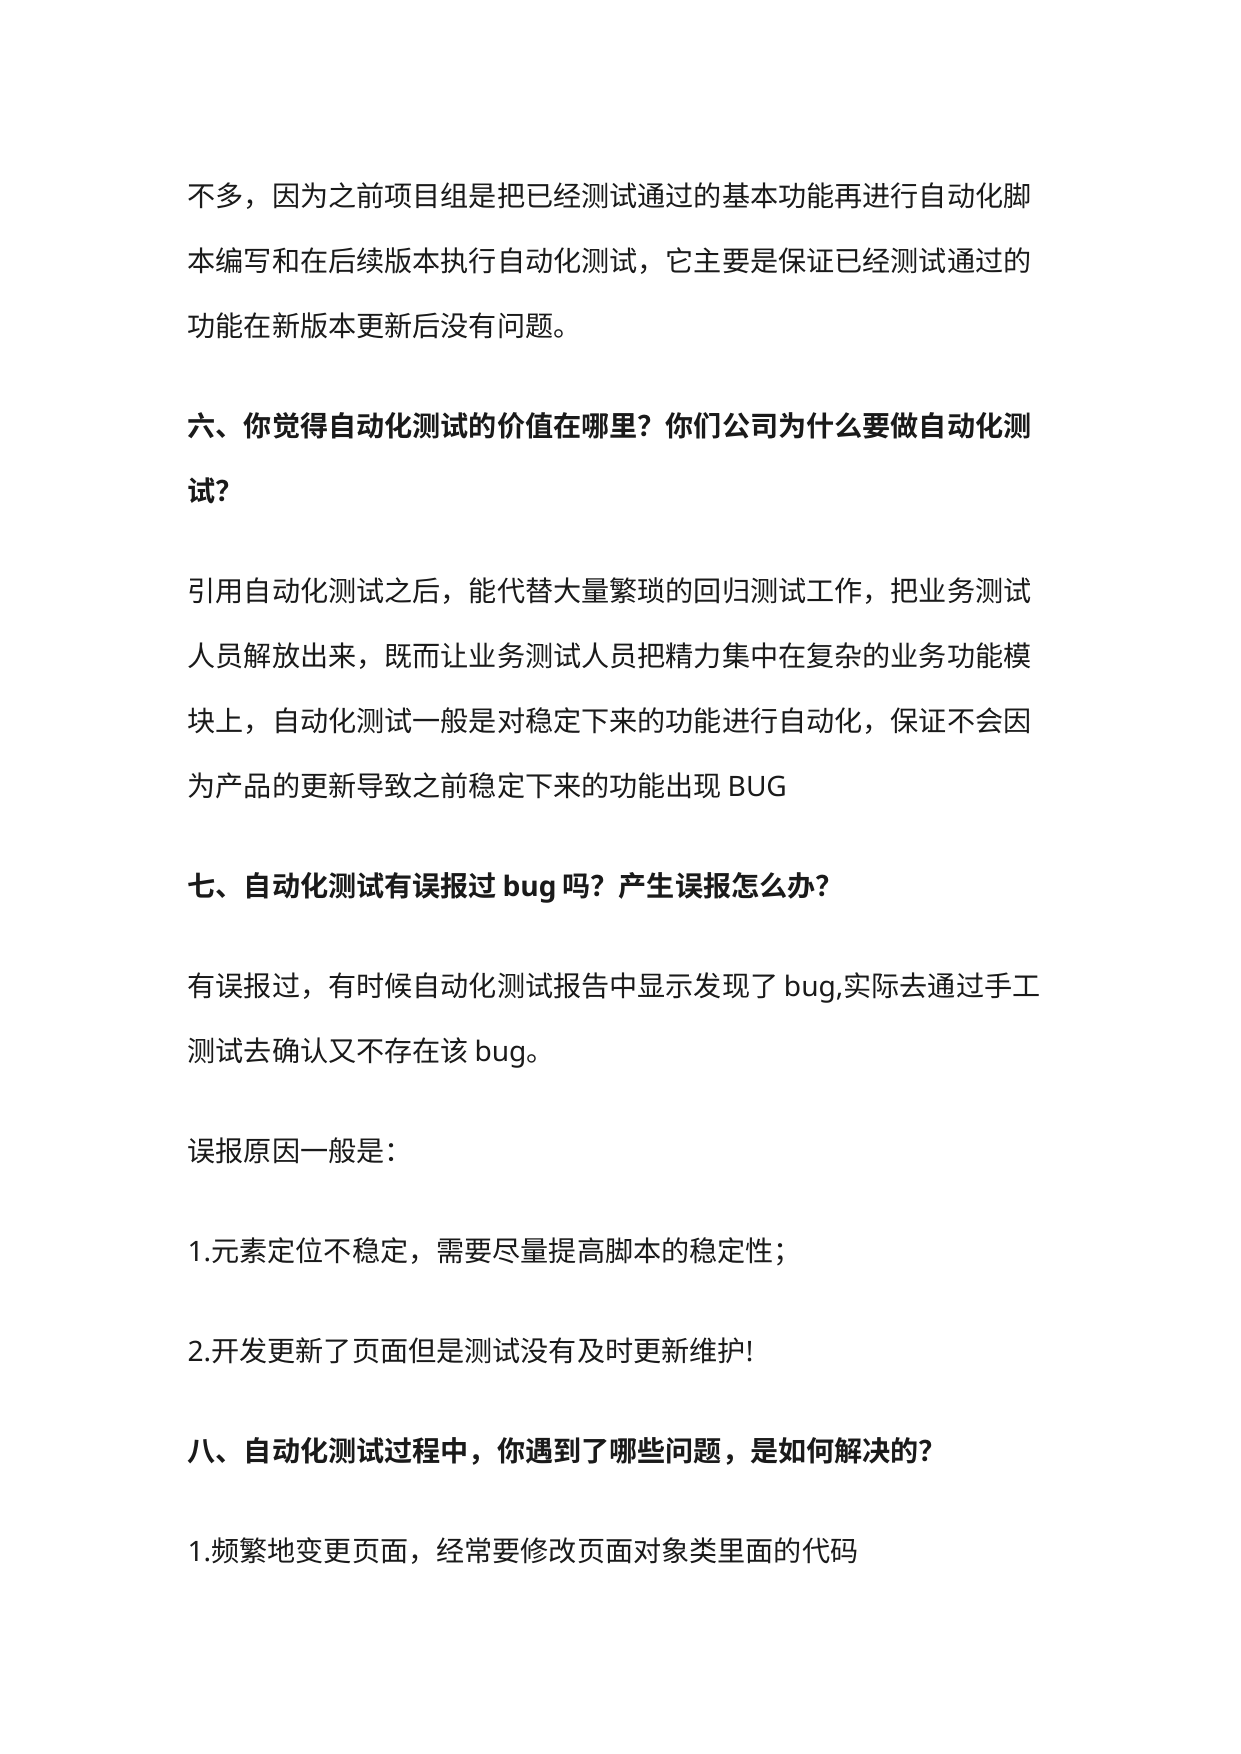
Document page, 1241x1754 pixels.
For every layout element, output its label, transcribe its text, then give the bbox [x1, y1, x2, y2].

text 引用自动化测试之后，能代替大量繁琐的回归测试工作，把业务测试人员解放出来，既而让业务测试人员把精力集中在复杂的业务功能模块上，自动化测试一般是对稳定下来的功能进行自动化，保证不会因为产品的更新导致之前稳定下来的功能出现BUG [187, 557, 1053, 817]
text 误报原因一般是： [187, 1117, 1053, 1182]
text 有误报过，有时候自动化测试报告中显示发现了bug,实际去通过手工测试去确认又不存在该bug。 [187, 952, 1053, 1082]
text 2.开发更新了页面但是测试没有及时更新维护! [187, 1317, 1053, 1382]
text 七、自动化测试有误报过bug吗？产生误报怎么办？ [187, 852, 1053, 917]
text 1.频繁地变更页面，经常要修改页面对象类里面的代码 [187, 1517, 1053, 1582]
text 八、自动化测试过程中，你遇到了哪些问题，是如何解决的？ [187, 1417, 1053, 1482]
text 不多，因为之前项目组是把已经测试通过的基本功能再进行自动化脚本编写和在后续版本执行自动化测试，它主要是保证已经测试通过的功能在新版本更新后没有问题。 [187, 162, 1053, 357]
text 六、你觉得自动化测试的价值在哪里？你们公司为什么要做自动化测试？ [187, 392, 1053, 522]
text 1.元素定位不稳定，需要尽量提高脚本的稳定性； [187, 1217, 1053, 1282]
